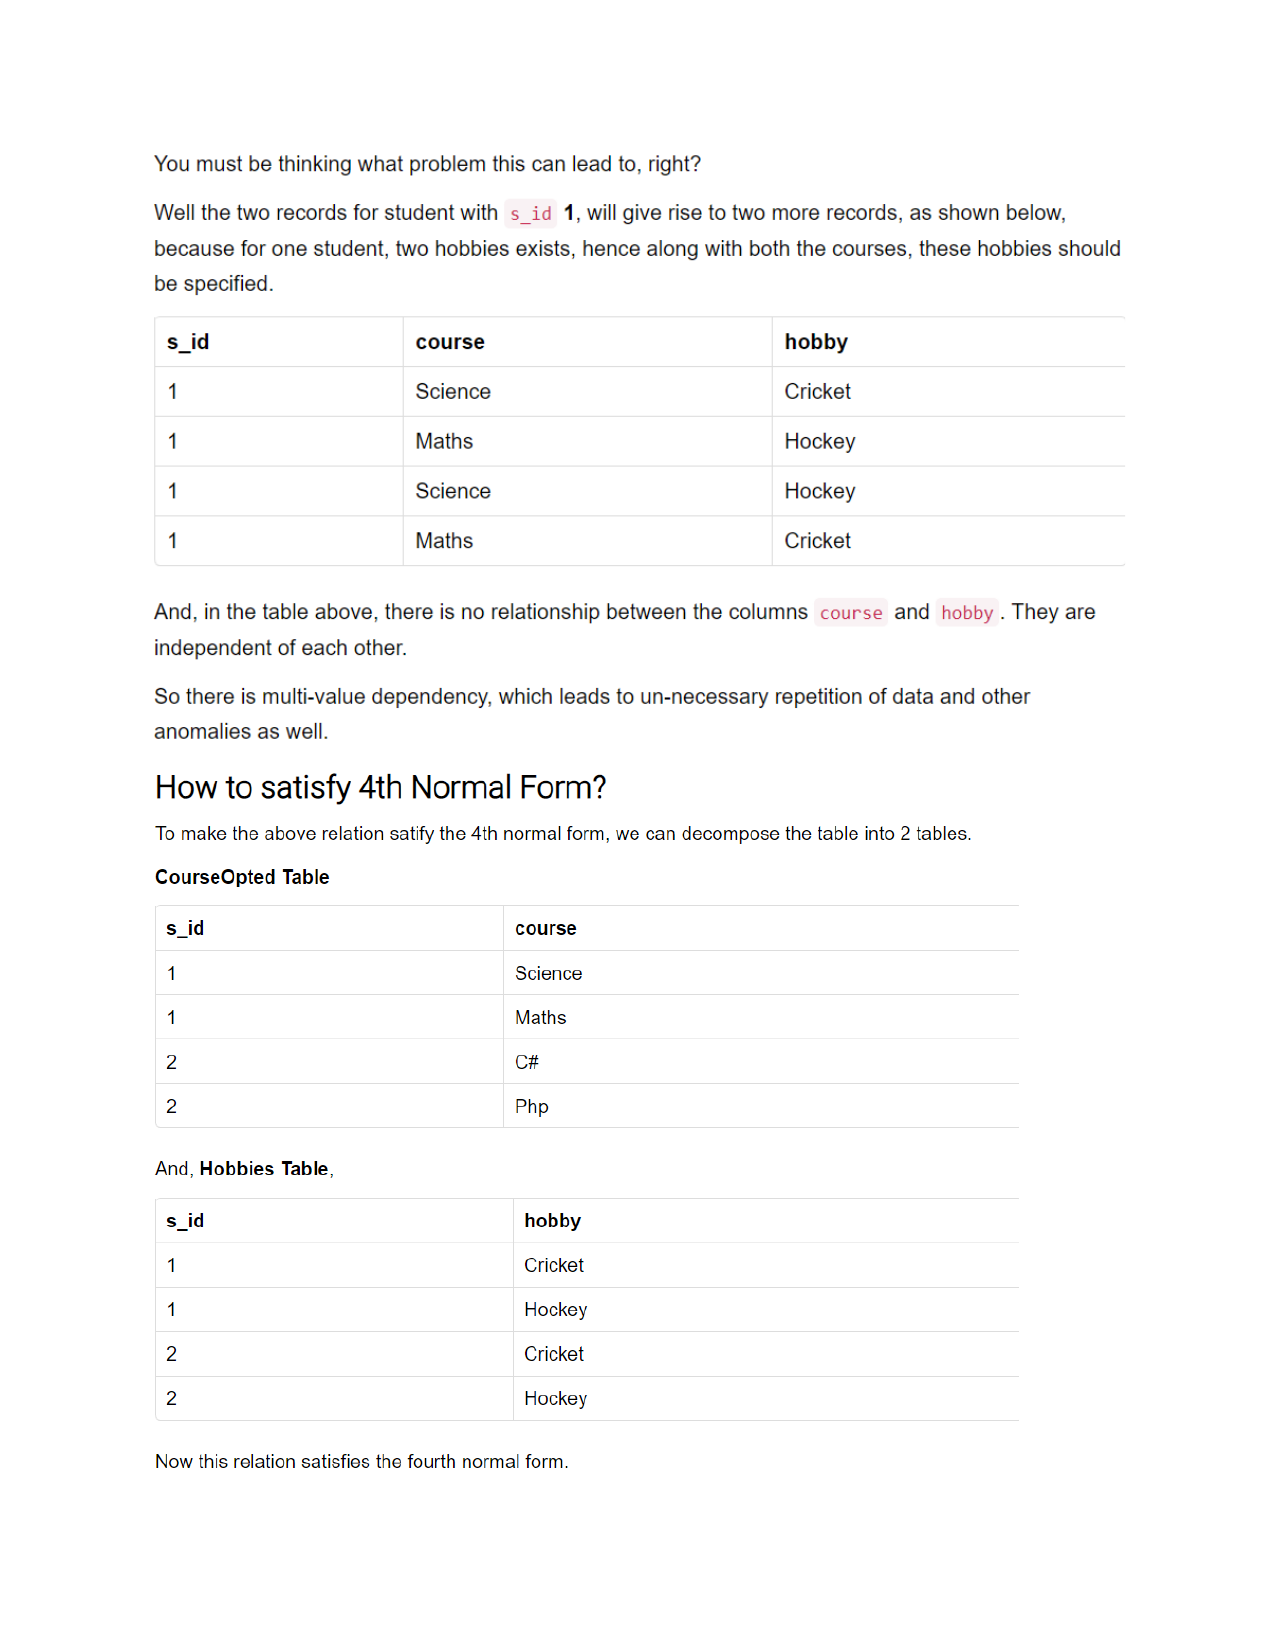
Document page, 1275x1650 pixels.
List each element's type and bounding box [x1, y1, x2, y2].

picture [150, 767, 1019, 1480]
picture [150, 150, 1125, 743]
